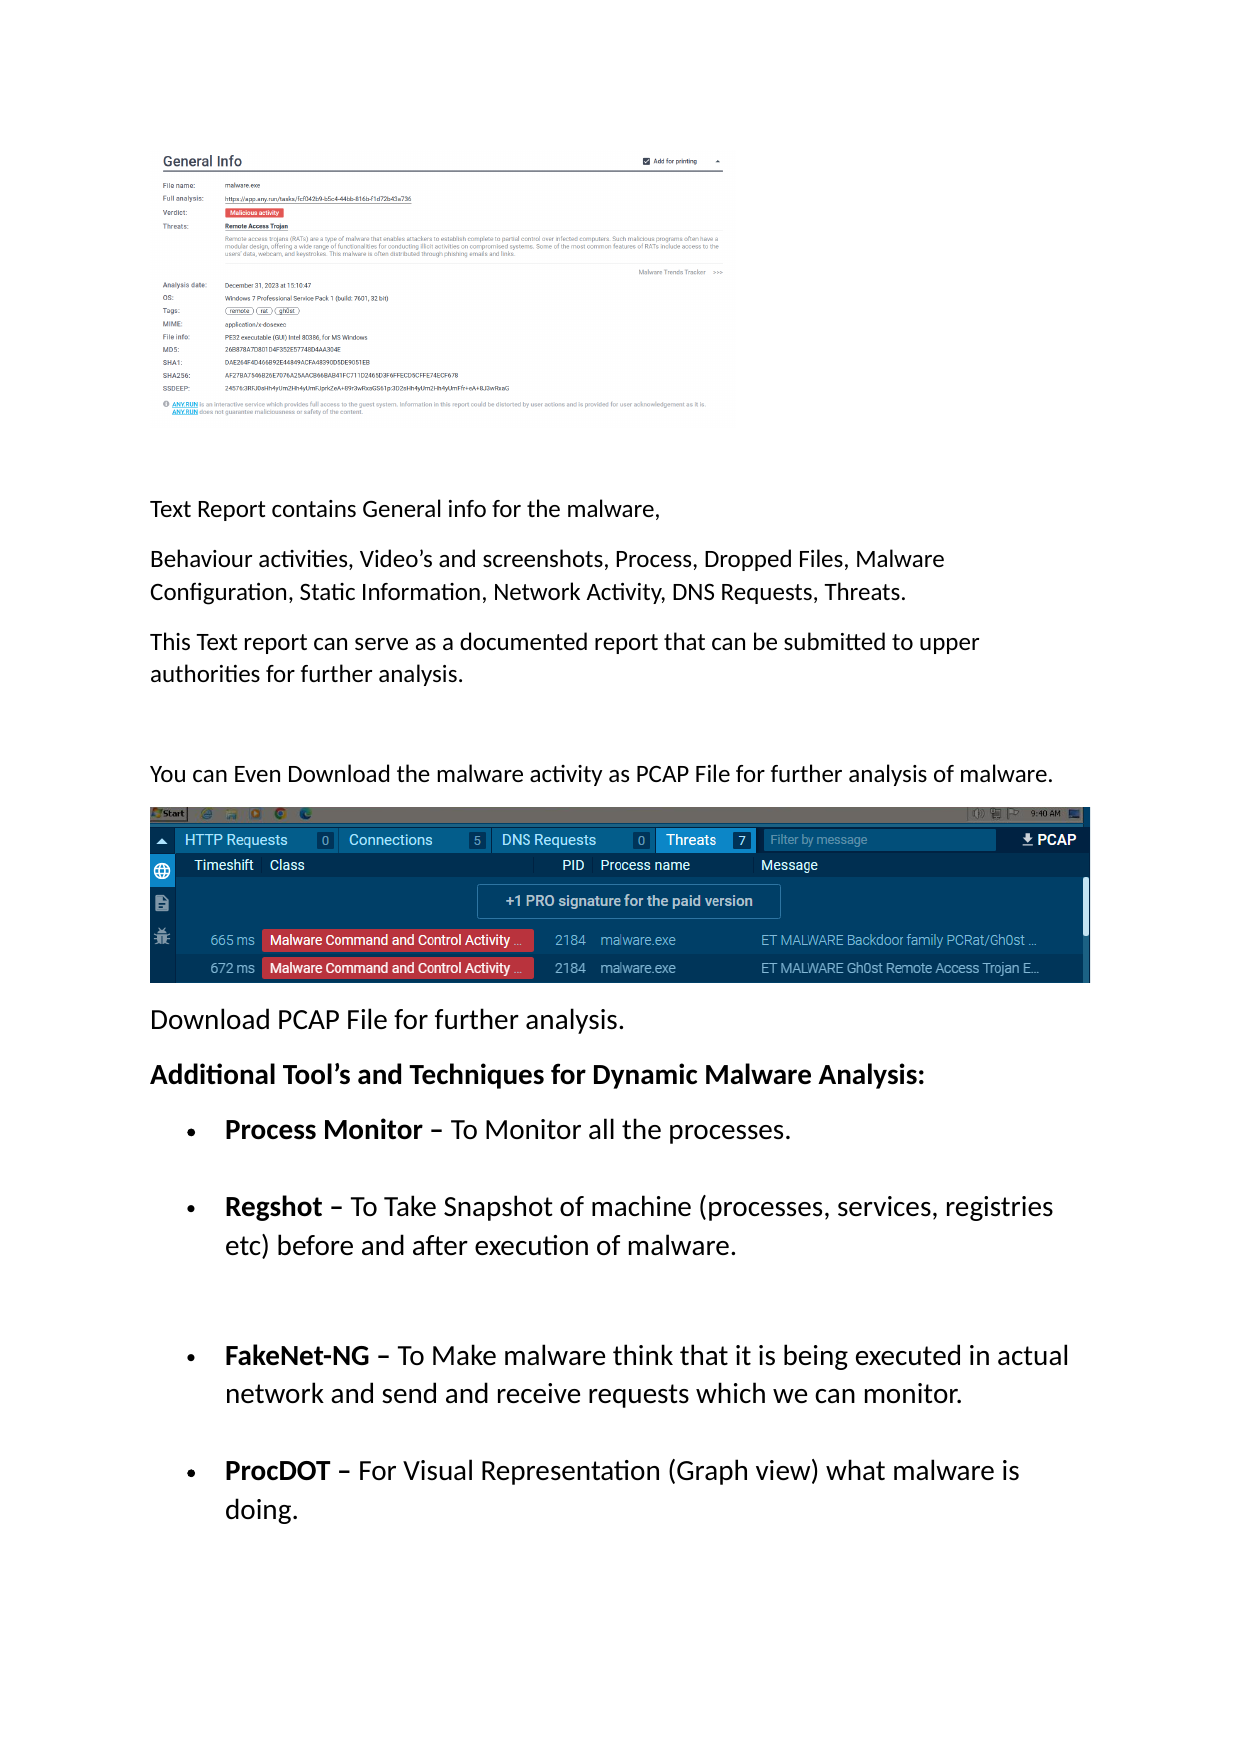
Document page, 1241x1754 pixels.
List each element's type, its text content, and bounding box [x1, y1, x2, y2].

picture [734, 833, 750, 848]
picture [150, 807, 1091, 983]
list Regshot – To Take Snapshot of machine (processes, services, registries etc) before and after execution of malware. [187, 1188, 1090, 1262]
text Download PCAP File for further analysis. [150, 1001, 1090, 1037]
picture [318, 833, 333, 848]
text Additional Tool’s and Techniques for Dynamic Malware Analysis: [150, 1056, 1090, 1092]
list FakeNet-NG – To Make malware think that it is being executed in actual network and send and receive requests which we can monitor. [187, 1337, 1090, 1411]
text Text Report contains General info for the malware, [150, 494, 1090, 524]
picture [150, 150, 737, 428]
list ProcDOT – For Visual Representation (Graph view) what malware is doing. [187, 1452, 1090, 1526]
list Process Monitor – To Monitor all the processes. [187, 1111, 1090, 1147]
text Behaviour activities, Video’s and screenshots, Process, Dropped Files, Malware Configuration, Static Information, Network Activity, DNS Requests, Threats. [150, 543, 1090, 607]
picture [510, 835, 515, 844]
picture [634, 833, 649, 848]
text This Text report can serve as a documented report that can be submitted to upper authorities for further analysis. [150, 626, 1090, 689]
text You can Even Download the malware activity as PCAP File for further analysis of malware. [150, 758, 1090, 788]
picture [470, 833, 485, 848]
